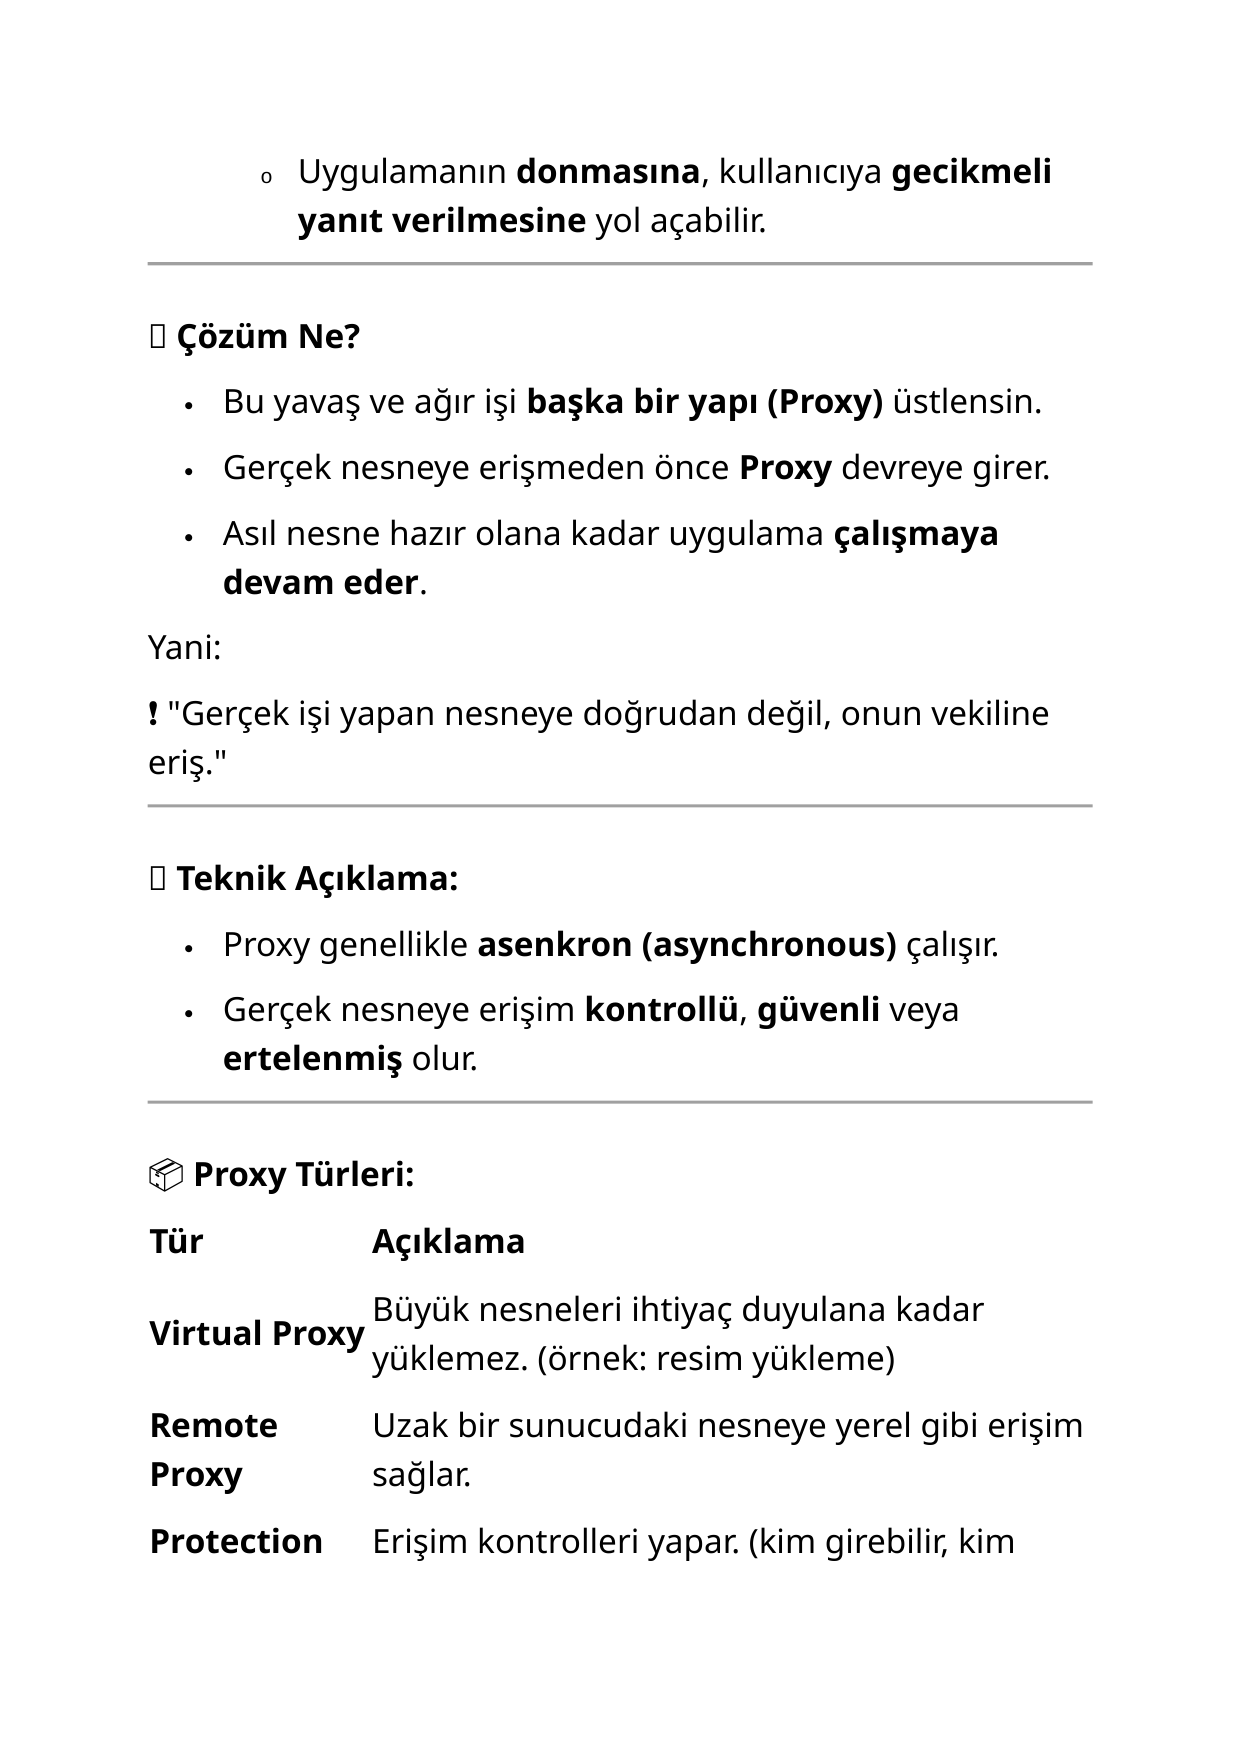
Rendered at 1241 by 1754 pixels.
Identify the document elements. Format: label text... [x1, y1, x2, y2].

list Bu yavaş ve ağır işi başka bir yapı (Proxy) üstlensin. [185, 378, 1093, 424]
table_cell Uzak bir sunucudaki nesneye yerel gibi erişim sağlar. [370, 1400, 1093, 1516]
list Gerçek nesneye erişim kontrollü, güvenli veya ertelenmiş olur. [185, 986, 1093, 1080]
list Proxy genellikle asenkron (asynchronous) çalışır. [185, 920, 1093, 966]
table_cell Protection Proxy [148, 1516, 370, 1565]
text 🧠 Teknik Açıklama: [148, 855, 1093, 900]
list Asıl nesne hazır olana kadar uygulama çalışmaya devam eder. [185, 509, 1093, 604]
table_cell Virtual Proxy [148, 1284, 370, 1400]
table_header Açıklama [370, 1217, 1093, 1284]
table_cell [370, 1516, 1093, 1565]
table_cell Büyük nesneleri ihtiyaç duyulana kadar yüklemez. (örnek: resim yükleme) [370, 1284, 1093, 1400]
text Yani: [148, 624, 1093, 669]
table_header Tür [148, 1217, 370, 1284]
text 📦 Proxy Türleri: [148, 1151, 1093, 1196]
list Uygulamanın donmasına, kullanıcıya gecikmeli yanıt verilmesine yol açabilir. [260, 148, 1093, 242]
list Gerçek nesneye erişmeden önce Proxy devreye girer. [185, 444, 1093, 489]
table_cell Remote Proxy [148, 1400, 370, 1516]
text ✅ Çözüm Ne? [148, 313, 1093, 358]
text ❗ "Gerçek işi yapan nesneye doğrudan değil, onun vekiline eriş." [148, 690, 1093, 784]
